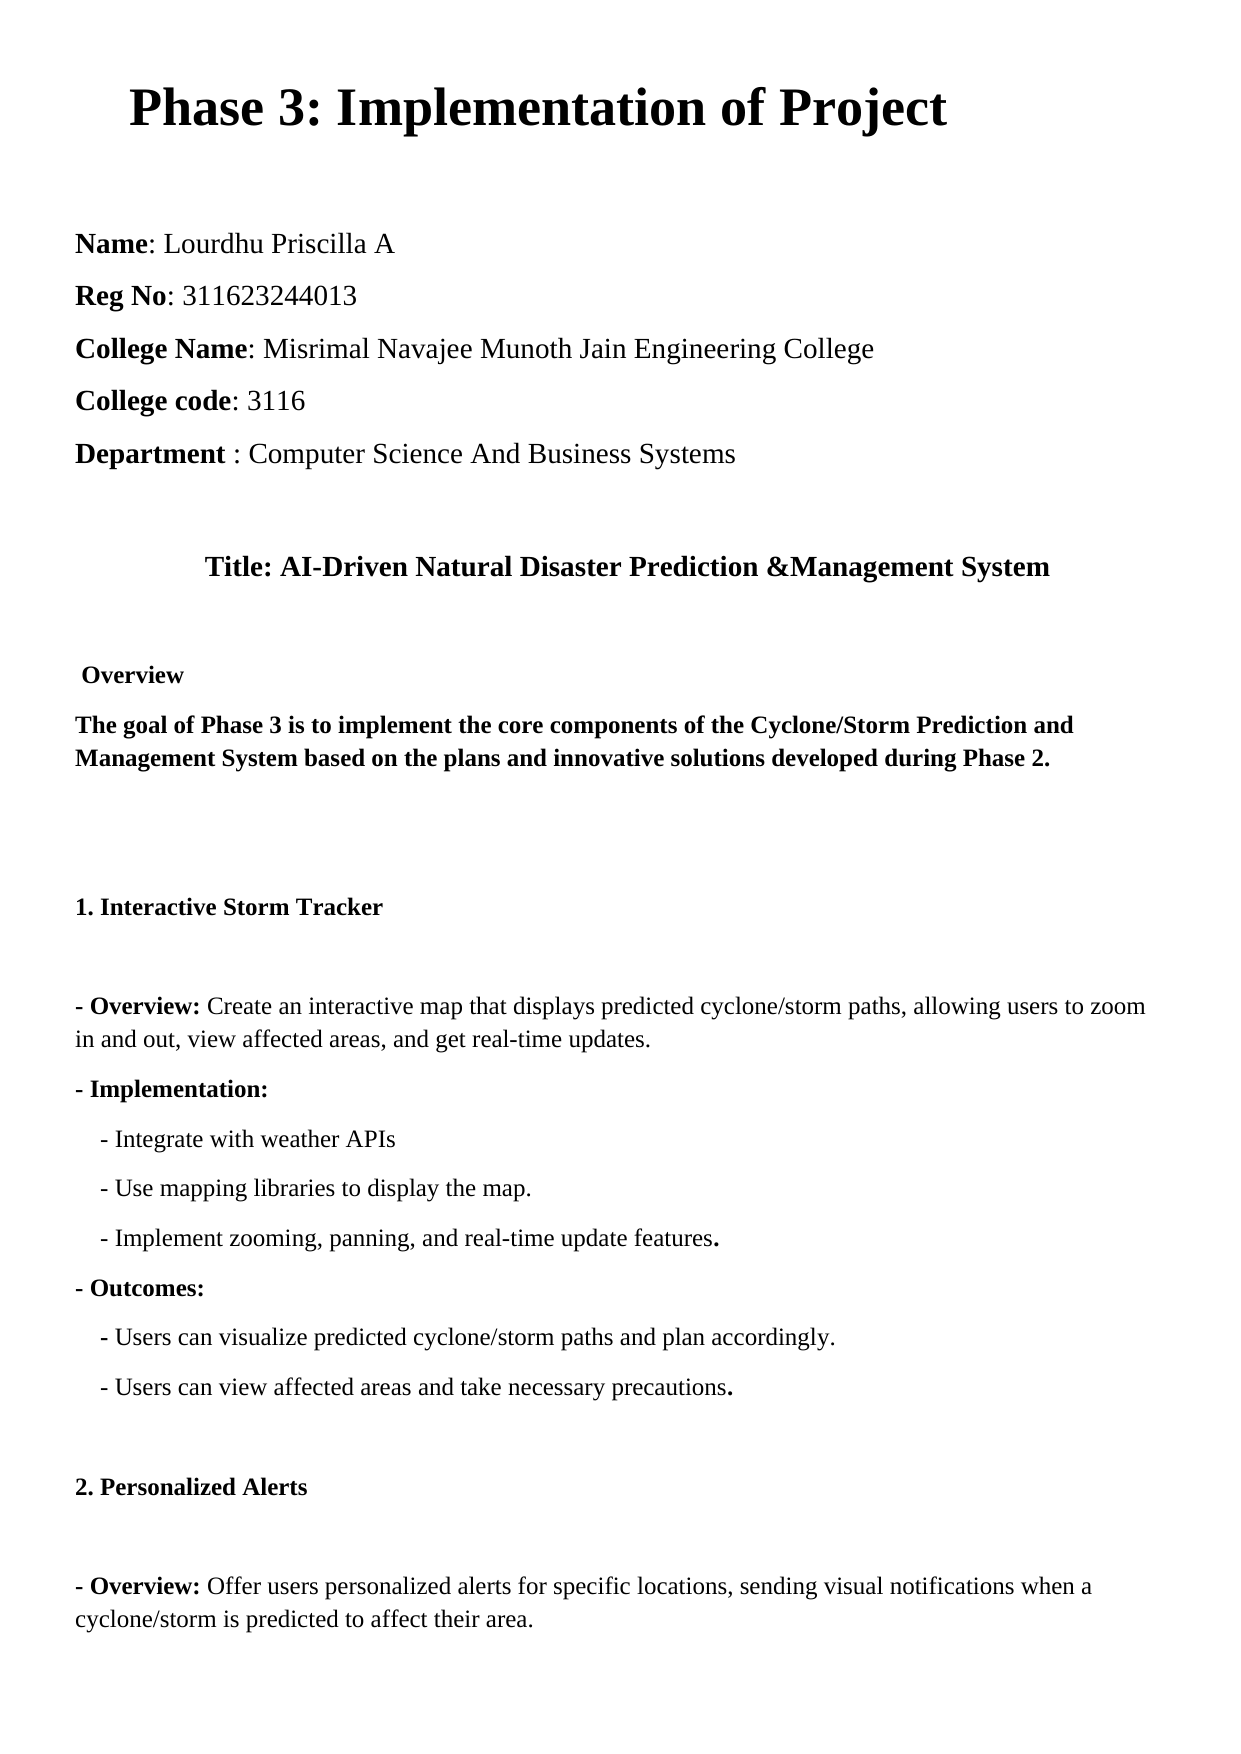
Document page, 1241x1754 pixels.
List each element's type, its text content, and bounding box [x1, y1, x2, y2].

text - Users can view affected areas and take necessary precautions. [75, 1372, 1165, 1401]
text College Name: Misrimal Navajee Munoth Jain Engineering College [75, 331, 1165, 364]
text The goal of Phase 3 is to implement the core components of the Cyclone/Storm Prediction and Management System based on the plans and innovative solutions developed during Phase 2. [75, 710, 1165, 772]
text - Users can visualize predicted cyclone/storm paths and plan accordingly. [75, 1322, 1165, 1351]
text - Implementation: [75, 1074, 1165, 1103]
text 1. Interactive Storm Tracker [75, 892, 1165, 921]
text Reg No: 311623244013 [75, 278, 1165, 312]
text 2. Personalized Alerts [75, 1472, 1165, 1500]
text - Overview: Create an interactive map that displays predicted cyclone/storm paths, allowing users to zoom in and out, view affected areas, and get real-time updates. [75, 991, 1165, 1053]
text - Overview: Offer users personalized alerts for specific locations, sending visual notifications when a cyclone/storm is predicted to affect their area. [75, 1571, 1165, 1633]
text Phase 3: Implementation of Project [75, 75, 1165, 137]
text Name: Lourdhu Priscilla A [75, 226, 1165, 259]
text - Use mapping libraries to display the map. [75, 1173, 1165, 1202]
text - Integrate with weather APIs [75, 1124, 1165, 1152]
text Department : Computer Science And Business Systems [75, 436, 1165, 469]
text - Implement zooming, panning, and real-time update features. [75, 1223, 1165, 1252]
text - Outcomes: [75, 1273, 1165, 1302]
text College code: 3116 [75, 383, 1165, 417]
text Title: AI-Driven Natural Disaster Prediction &Management System [75, 549, 1165, 583]
text Overview [75, 660, 1165, 689]
